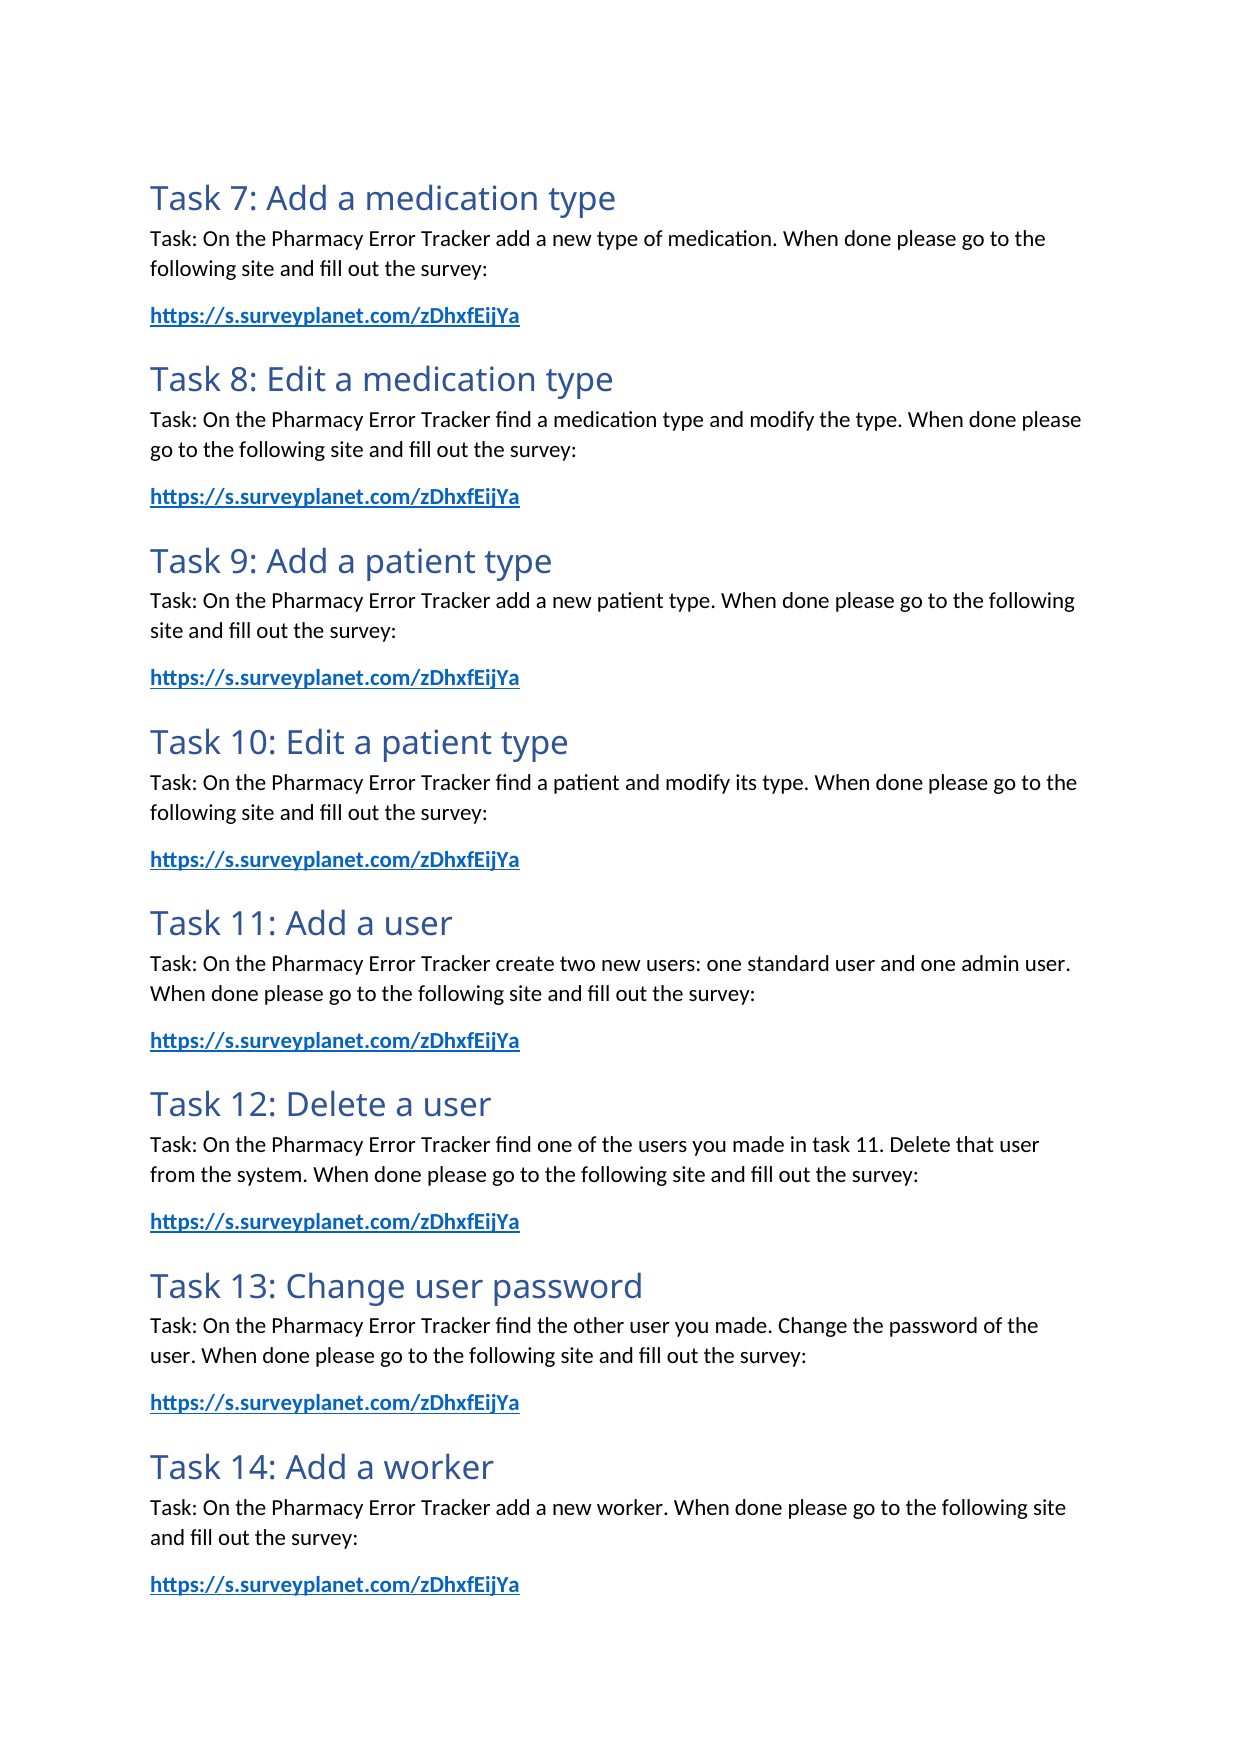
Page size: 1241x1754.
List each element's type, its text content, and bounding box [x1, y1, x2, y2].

subtitle Task 7: Add a medication type [150, 175, 1090, 220]
text https://s.surveyplanet.com/zDhxfEijYa [150, 1207, 1090, 1235]
subtitle Task 9: Add a patient type [150, 537, 1090, 583]
text https://s.surveyplanet.com/zDhxfEijYa [150, 301, 1090, 329]
text https://s.surveyplanet.com/zDhxfEijYa [150, 1026, 1090, 1054]
text https://s.surveyplanet.com/zDhxfEijYa [150, 845, 1090, 873]
text Task: On the Pharmacy Error Tracker find a medication type and modify the type. When done please go to the following site and fill out the survey: [150, 405, 1090, 463]
subtitle Task 14: Add a worker [150, 1444, 1090, 1489]
text Task: On the Pharmacy Error Tracker add a new worker. When done please go to the following site and fill out the survey: [150, 1493, 1090, 1551]
text https://s.surveyplanet.com/zDhxfEijYa [150, 1388, 1090, 1417]
text https://s.surveyplanet.com/zDhxfEijYa [150, 482, 1090, 510]
text Task: On the Pharmacy Error Tracker find a patient and modify its type. When done please go to the following site and fill out the survey: [150, 768, 1090, 826]
text Task: On the Pharmacy Error Tracker create two new users: one standard user and one admin user. When done please go to the following site and fill out the survey: [150, 949, 1090, 1007]
subtitle Task 13: Change user password [150, 1262, 1090, 1308]
text https://s.surveyplanet.com/zDhxfEijYa [150, 663, 1090, 692]
text Task: On the Pharmacy Error Tracker find one of the users you made in task 11. Delete that user from the system. When done please go to the following site and fill out the survey: [150, 1130, 1090, 1188]
text Task: On the Pharmacy Error Tracker add a new type of medication. When done please go to the following site and fill out the survey: [150, 224, 1090, 282]
subtitle Task 10: Edit a patient type [150, 719, 1090, 764]
subtitle Task 8: Edit a medication type [150, 356, 1090, 402]
text Task: On the Pharmacy Error Tracker find the other user you made. Change the password of the user. When done please go to the following site and fill out the survey: [150, 1311, 1090, 1370]
text Task: On the Pharmacy Error Tracker add a new patient type. When done please go to the following site and fill out the survey: [150, 586, 1090, 645]
subtitle Task 11: Add a user [150, 900, 1090, 945]
subtitle Task 12: Delete a user [150, 1081, 1090, 1127]
text https://s.surveyplanet.com/zDhxfEijYa [150, 1570, 1090, 1598]
